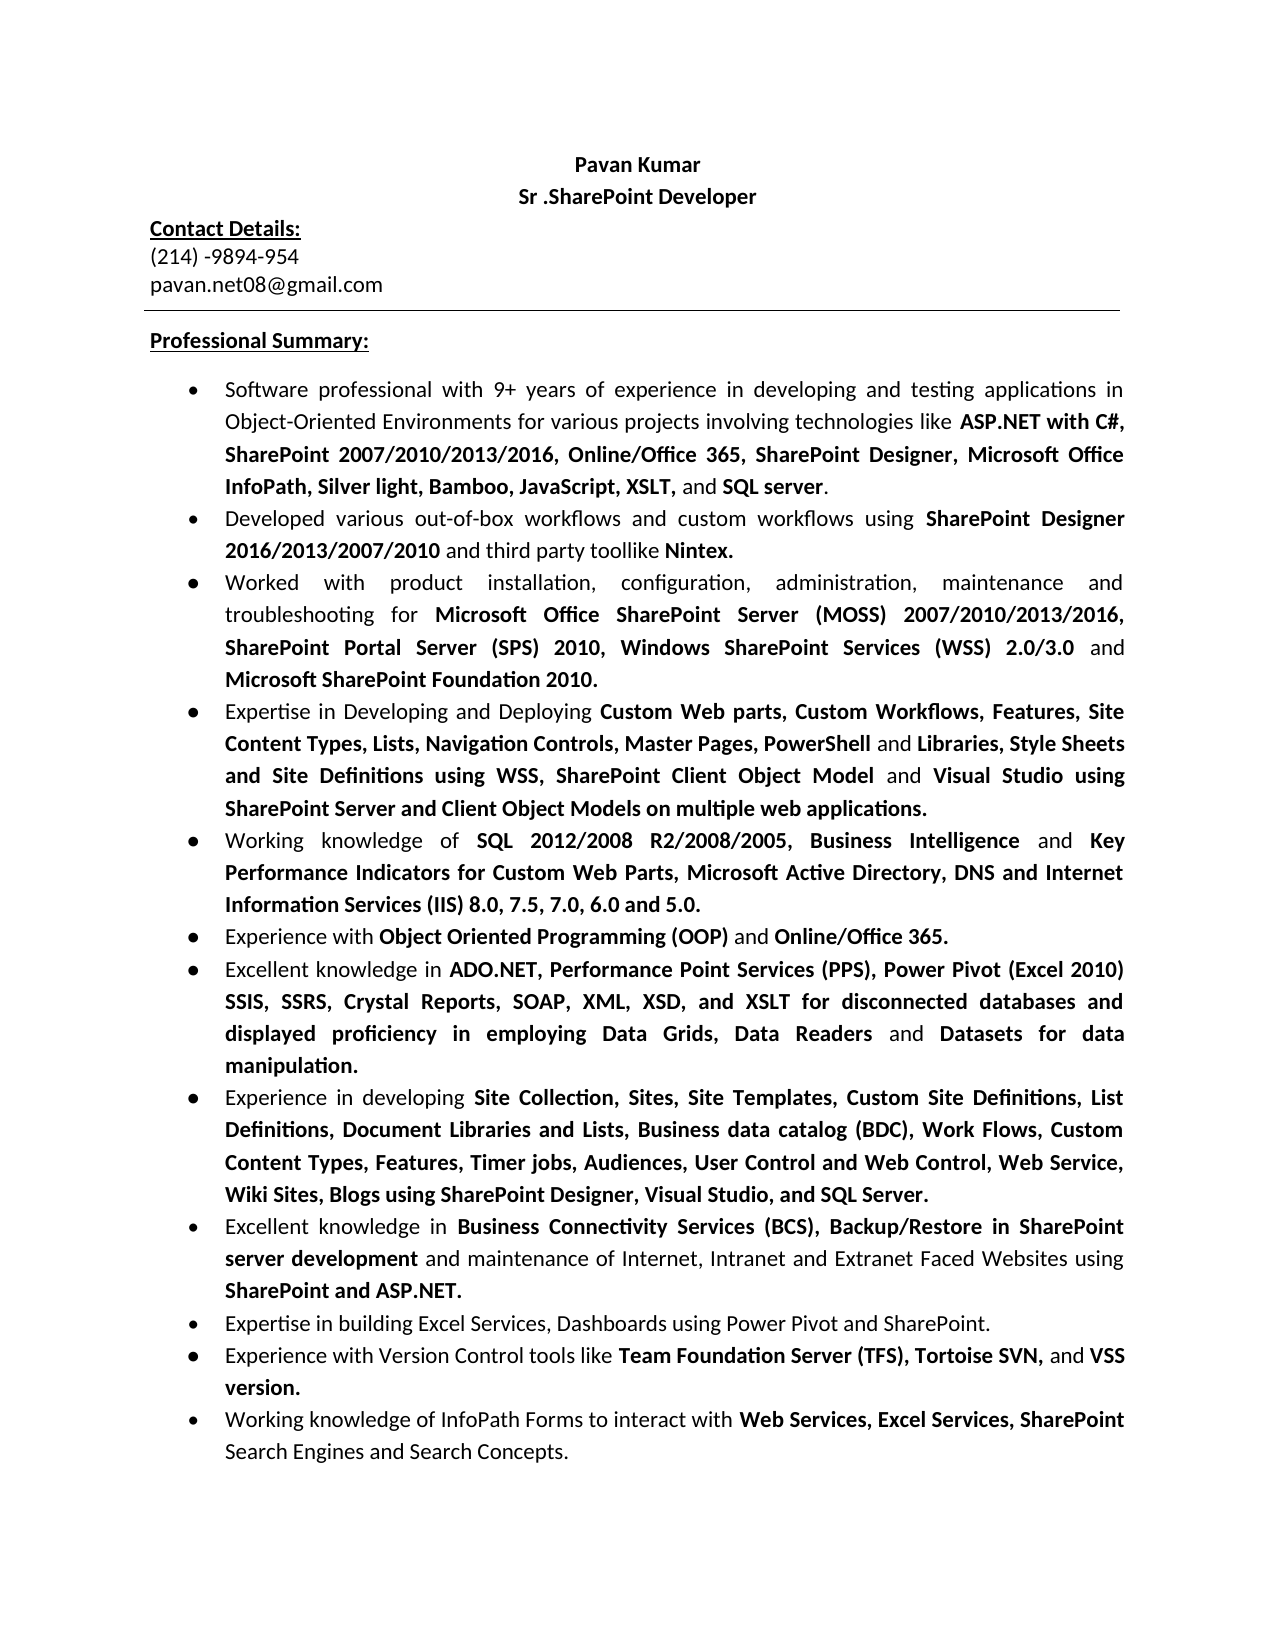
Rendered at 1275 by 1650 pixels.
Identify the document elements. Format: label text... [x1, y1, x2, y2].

list Working knowledge of InfoPath Forms to interact with Web Services, Excel Services, SharePoint Search Engines and Search Concepts. [187, 1405, 1125, 1466]
list Experience with Version Control tools like Team Foundation Server (TFS), Tortoise SVN, and VSS version. [187, 1341, 1125, 1401]
text (214) -9894-954 [150, 242, 1125, 270]
text Pavan Kumar [150, 150, 1125, 178]
list Software professional with 9+ years of experience in developing and testing applications in Object-Oriented Environments for various projects involving technologies like ASP.NET with C#, SharePoint 2007/2010/2013/2016, Online/Office 365, SharePoint Designer, Microsoft Office InfoPath, Silver light, Bamboo, JavaScript, XSLT, and SQL server. [187, 375, 1125, 500]
list Worked with product installation, configuration, administration, maintenance and troubleshooting for Microsoft Office SharePoint Server (MOSS) 2007/2010/2013/2016, SharePoint Portal Server (SPS) 2010, Windows SharePoint Services (WSS) 2.0/3.0 and Microsoft SharePoint Foundation 2010. [187, 568, 1125, 693]
text Sr .SharePoint Developer [150, 182, 1125, 210]
list Expertise in Developing and Deploying Custom Web parts, Custom Workflows, Features, Site Content Types, Lists, Navigation Controls, Master Pages, PowerShell and Libraries, Style Sheets and Site Definitions using WSS, SharePoint Client Object Model and Visual Studio using SharePoint Server and Client Object Models on multiple web applications. [187, 697, 1125, 822]
list Working knowledge of SQL 2012/2008 R2/2008/2005, Business Intelligence and Key Performance Indicators for Custom Web Parts, Microsoft Active Directory, DNS and Internet Information Services (IIS) 8.0, 7.5, 7.0, 6.0 and 5.0. [187, 826, 1125, 918]
text Professional Summary: [150, 326, 1125, 354]
text Contact Details: [150, 214, 1125, 242]
list Developed various out-of-box workflows and custom workflows using SharePoint Designer 2016/2013/2007/2010 and third party toollike Nintex. [187, 504, 1125, 564]
text pavan.net08@gmail.com [150, 270, 1125, 298]
list Experience with Object Oriented Programming (OOP) and Online/Office 365. [187, 922, 1125, 951]
list Excellent knowledge in ADO.NET, Performance Point Services (PPS), Power Pivot (Excel 2010) SSIS, SSRS, Crystal Reports, SOAP, XML, XSD, and XSLT for disconnected databases and displayed proficiency in employing Data Grids, Data Readers and Datasets for data manipulation. [187, 955, 1125, 1079]
list Expertise in building Excel Services, Dashboards using Power Pivot and SharePoint. [187, 1309, 1125, 1337]
list Experience in developing Site Collection, Sites, Site Templates, Custom Site Definitions, List Definitions, Document Libraries and Lists, Business data catalog (BDC), Work Flows, Custom Content Types, Features, Timer jobs, Audiences, User Control and Web Control, Web Service, Wiki Sites, Blogs using SharePoint Designer, Visual Studio, and SQL Server. [187, 1083, 1125, 1208]
list Excellent knowledge in Business Connectivity Services (BCS), Backup/Restore in SharePoint server development and maintenance of Internet, Intranet and Extranet Faced Websites using SharePoint and ASP.NET. [187, 1212, 1125, 1304]
